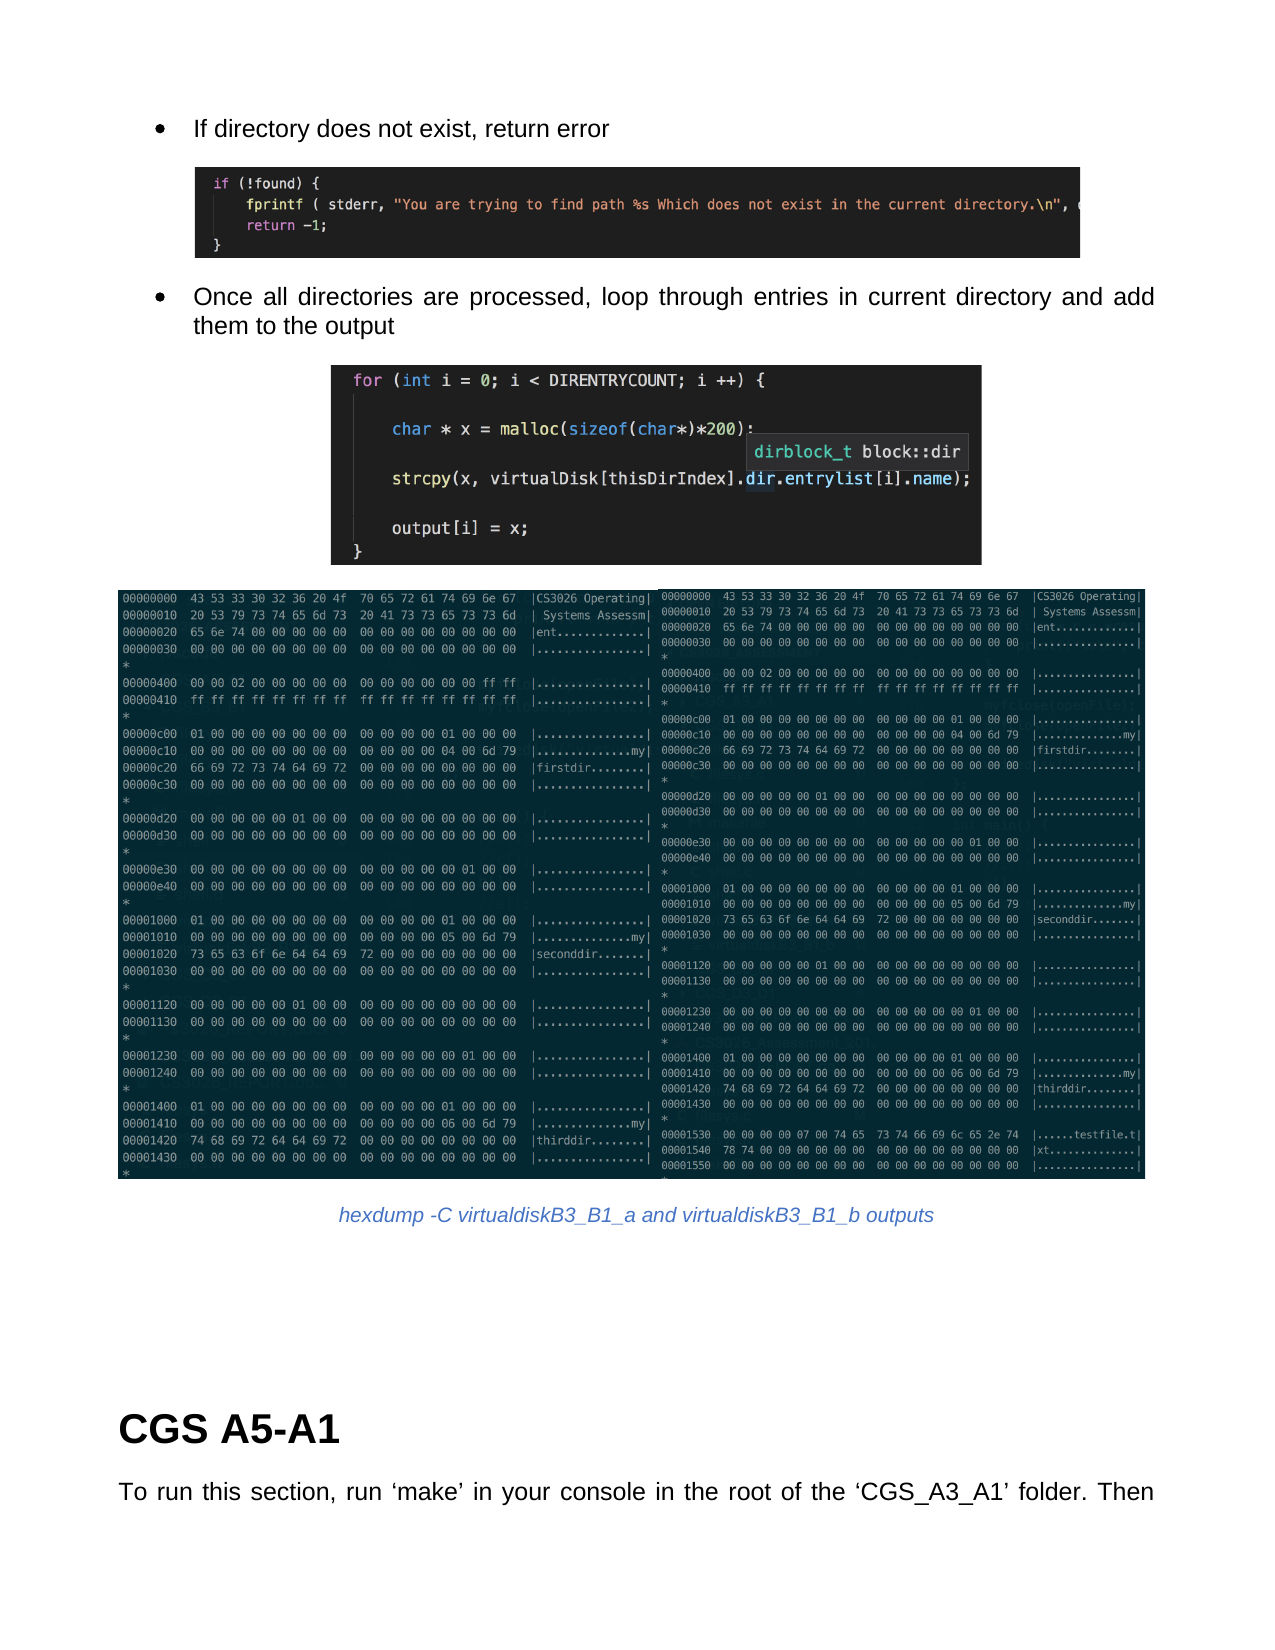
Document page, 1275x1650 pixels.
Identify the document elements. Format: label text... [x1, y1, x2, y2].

picture [504, 731, 515, 736]
picture [719, 599, 724, 607]
picture [802, 1085, 808, 1092]
picture [663, 733, 691, 737]
picture [253, 1053, 266, 1059]
picture [663, 594, 698, 614]
picture [762, 603, 771, 608]
picture [211, 919, 219, 925]
picture [792, 649, 802, 656]
picture [897, 733, 907, 737]
picture [273, 731, 285, 735]
picture [764, 1146, 771, 1152]
picture [952, 809, 962, 813]
picture [663, 933, 685, 937]
picture [835, 1009, 845, 1013]
picture [761, 809, 771, 813]
picture [338, 730, 346, 735]
text CGS A5-A1 [118, 1394, 1157, 1452]
picture [190, 730, 196, 738]
picture [272, 622, 288, 634]
picture [402, 747, 413, 752]
picture [506, 814, 514, 822]
picture [504, 765, 515, 770]
picture [897, 933, 907, 937]
picture [364, 1070, 373, 1075]
picture [251, 623, 257, 632]
list Once all directories are processed, loop through entries in current directory and add them to the output [156, 282, 1157, 340]
picture [742, 1160, 753, 1169]
picture [215, 1001, 223, 1007]
picture [915, 1009, 925, 1013]
picture [334, 1070, 346, 1074]
picture [743, 731, 753, 737]
picture [697, 595, 704, 608]
picture [707, 599, 713, 608]
picture [726, 593, 734, 613]
picture [233, 967, 241, 973]
picture [897, 1009, 907, 1013]
picture [212, 679, 219, 687]
picture [141, 1104, 149, 1110]
picture [191, 594, 197, 602]
picture [155, 885, 168, 892]
picture [780, 933, 790, 937]
picture [504, 1053, 515, 1058]
picture [483, 765, 495, 770]
picture [724, 809, 734, 813]
picture [672, 1160, 682, 1168]
picture [854, 624, 862, 632]
picture [683, 717, 688, 727]
picture [166, 1131, 172, 1142]
picture [194, 167, 1081, 258]
picture [155, 862, 163, 873]
picture [918, 746, 925, 752]
picture [757, 599, 771, 607]
picture [915, 808, 925, 813]
picture [724, 1009, 734, 1015]
picture [422, 765, 434, 770]
picture [743, 1009, 753, 1017]
picture [488, 595, 495, 602]
picture [404, 680, 410, 687]
picture [480, 747, 494, 754]
picture [986, 762, 996, 768]
picture [989, 809, 999, 814]
picture [989, 1009, 999, 1014]
picture [504, 1070, 515, 1075]
picture [743, 933, 753, 937]
picture [737, 649, 743, 656]
picture [273, 1019, 285, 1026]
picture [333, 1052, 346, 1059]
picture [1069, 610, 1077, 615]
picture [663, 1133, 685, 1137]
picture [798, 1009, 808, 1015]
picture [216, 865, 223, 873]
picture [627, 595, 637, 602]
picture [616, 613, 626, 619]
picture [337, 1132, 346, 1140]
picture [162, 594, 175, 604]
picture [314, 1052, 325, 1061]
picture [160, 1102, 165, 1110]
picture [760, 962, 772, 968]
picture [142, 624, 151, 634]
picture [443, 764, 457, 771]
picture [242, 623, 248, 630]
picture [211, 647, 219, 654]
picture [743, 809, 753, 813]
picture [747, 602, 753, 610]
picture [724, 671, 733, 677]
picture [401, 766, 413, 771]
picture [233, 782, 244, 788]
picture [212, 730, 223, 738]
picture [878, 1009, 888, 1013]
picture [141, 1155, 149, 1167]
picture [273, 782, 285, 786]
picture [138, 1019, 146, 1026]
picture [169, 764, 177, 770]
picture [298, 950, 306, 956]
picture [212, 1053, 223, 1059]
picture [854, 1160, 864, 1169]
picture [691, 672, 706, 677]
picture [724, 732, 734, 736]
picture [169, 1022, 176, 1028]
picture [722, 648, 728, 656]
picture [142, 679, 151, 685]
picture [486, 1070, 495, 1075]
picture [124, 765, 158, 770]
picture [783, 624, 790, 630]
picture [700, 623, 709, 632]
list If directory does not exist, return error [156, 114, 1157, 143]
picture [192, 1052, 209, 1061]
picture [425, 782, 434, 787]
picture [154, 679, 162, 686]
picture [154, 696, 162, 703]
picture [915, 762, 922, 768]
picture [801, 623, 810, 632]
picture [663, 809, 691, 814]
picture [425, 1070, 434, 1075]
picture [140, 782, 159, 791]
picture [165, 679, 175, 687]
picture [915, 902, 925, 907]
picture [835, 623, 841, 630]
picture [632, 747, 644, 755]
picture [676, 1068, 684, 1075]
picture [986, 884, 999, 892]
picture [148, 731, 172, 737]
picture [798, 809, 808, 813]
picture [293, 1053, 302, 1060]
picture [918, 1146, 925, 1152]
picture [141, 1132, 149, 1142]
picture [724, 1133, 734, 1138]
picture [361, 765, 373, 770]
picture [190, 622, 196, 631]
picture [504, 782, 515, 787]
picture [684, 746, 691, 752]
picture [208, 622, 219, 634]
picture [382, 748, 393, 753]
picture [273, 1052, 286, 1061]
picture [483, 814, 495, 822]
picture [801, 1146, 808, 1152]
picture [192, 1135, 197, 1143]
text hexdump -C virtualdiskB3_B1_a and virtualdiskB3_B1_b outputs [118, 1203, 1157, 1227]
picture [761, 1009, 771, 1015]
picture [364, 782, 373, 787]
picture [897, 809, 907, 813]
picture [166, 969, 176, 975]
picture [736, 599, 745, 607]
picture [139, 1070, 149, 1079]
picture [722, 746, 728, 753]
picture [330, 365, 982, 565]
picture [593, 701, 601, 710]
picture [191, 863, 204, 873]
picture [591, 679, 600, 688]
picture [273, 1070, 285, 1074]
picture [140, 1050, 150, 1059]
picture [663, 1009, 685, 1015]
picture [881, 746, 888, 752]
picture [881, 1146, 888, 1152]
picture [780, 809, 790, 813]
picture [878, 809, 888, 813]
picture [780, 733, 790, 737]
picture [853, 1010, 864, 1015]
picture [232, 1051, 245, 1061]
picture [835, 809, 845, 813]
picture [484, 881, 495, 890]
picture [952, 1009, 962, 1013]
picture [154, 622, 179, 634]
picture [159, 808, 165, 818]
picture [273, 748, 285, 752]
picture [235, 1070, 244, 1075]
picture [679, 1085, 685, 1092]
picture [192, 648, 200, 653]
picture [334, 782, 346, 788]
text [118, 1477, 1157, 1506]
picture [780, 1133, 790, 1137]
picture [600, 612, 606, 619]
picture [273, 917, 286, 923]
picture [212, 1156, 220, 1167]
picture [291, 622, 297, 632]
picture [230, 622, 239, 631]
picture [780, 1009, 790, 1015]
picture [486, 782, 495, 787]
picture [743, 1133, 753, 1138]
picture [581, 613, 590, 619]
picture [402, 731, 413, 735]
picture [761, 717, 771, 723]
